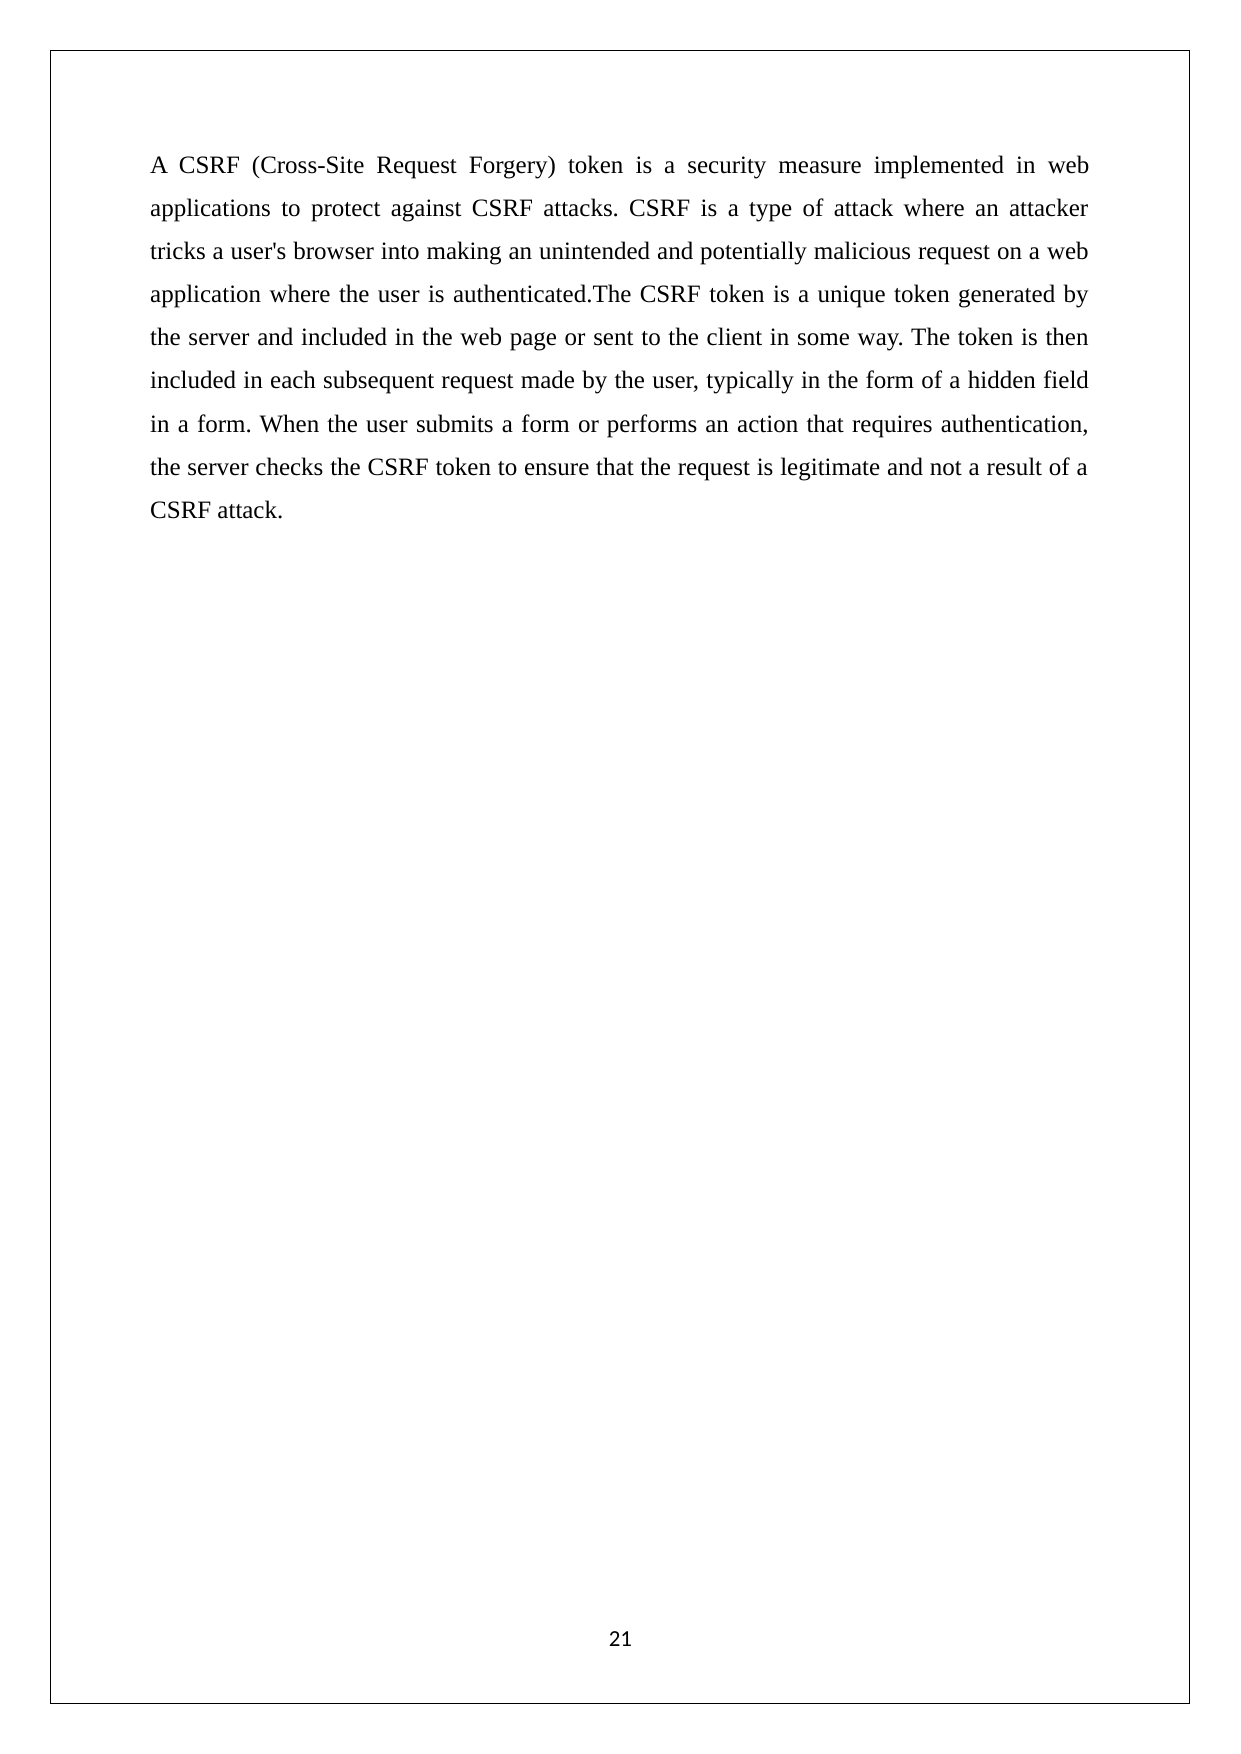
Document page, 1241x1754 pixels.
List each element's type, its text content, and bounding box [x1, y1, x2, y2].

text A CSRF (Cross-Site Request Forgery) token is a security measure implemented in web applications to protect against CSRF attacks. CSRF is a type of attack where an attacker tricks a user's browser into making an unintended and potentially malicious request on a web application where the user is authenticated.The CSRF token is a unique token generated by the server and included in the web page or sent to the client in some way. The token is then included in each subsequent request made by the user, typically in the form of a hidden field in a form. When the user submits a form or performs an action that requires authentication, the server checks the CSRF token to ensure that the request is legitimate and not a result of a CSRF attack. [150, 150, 1090, 524]
